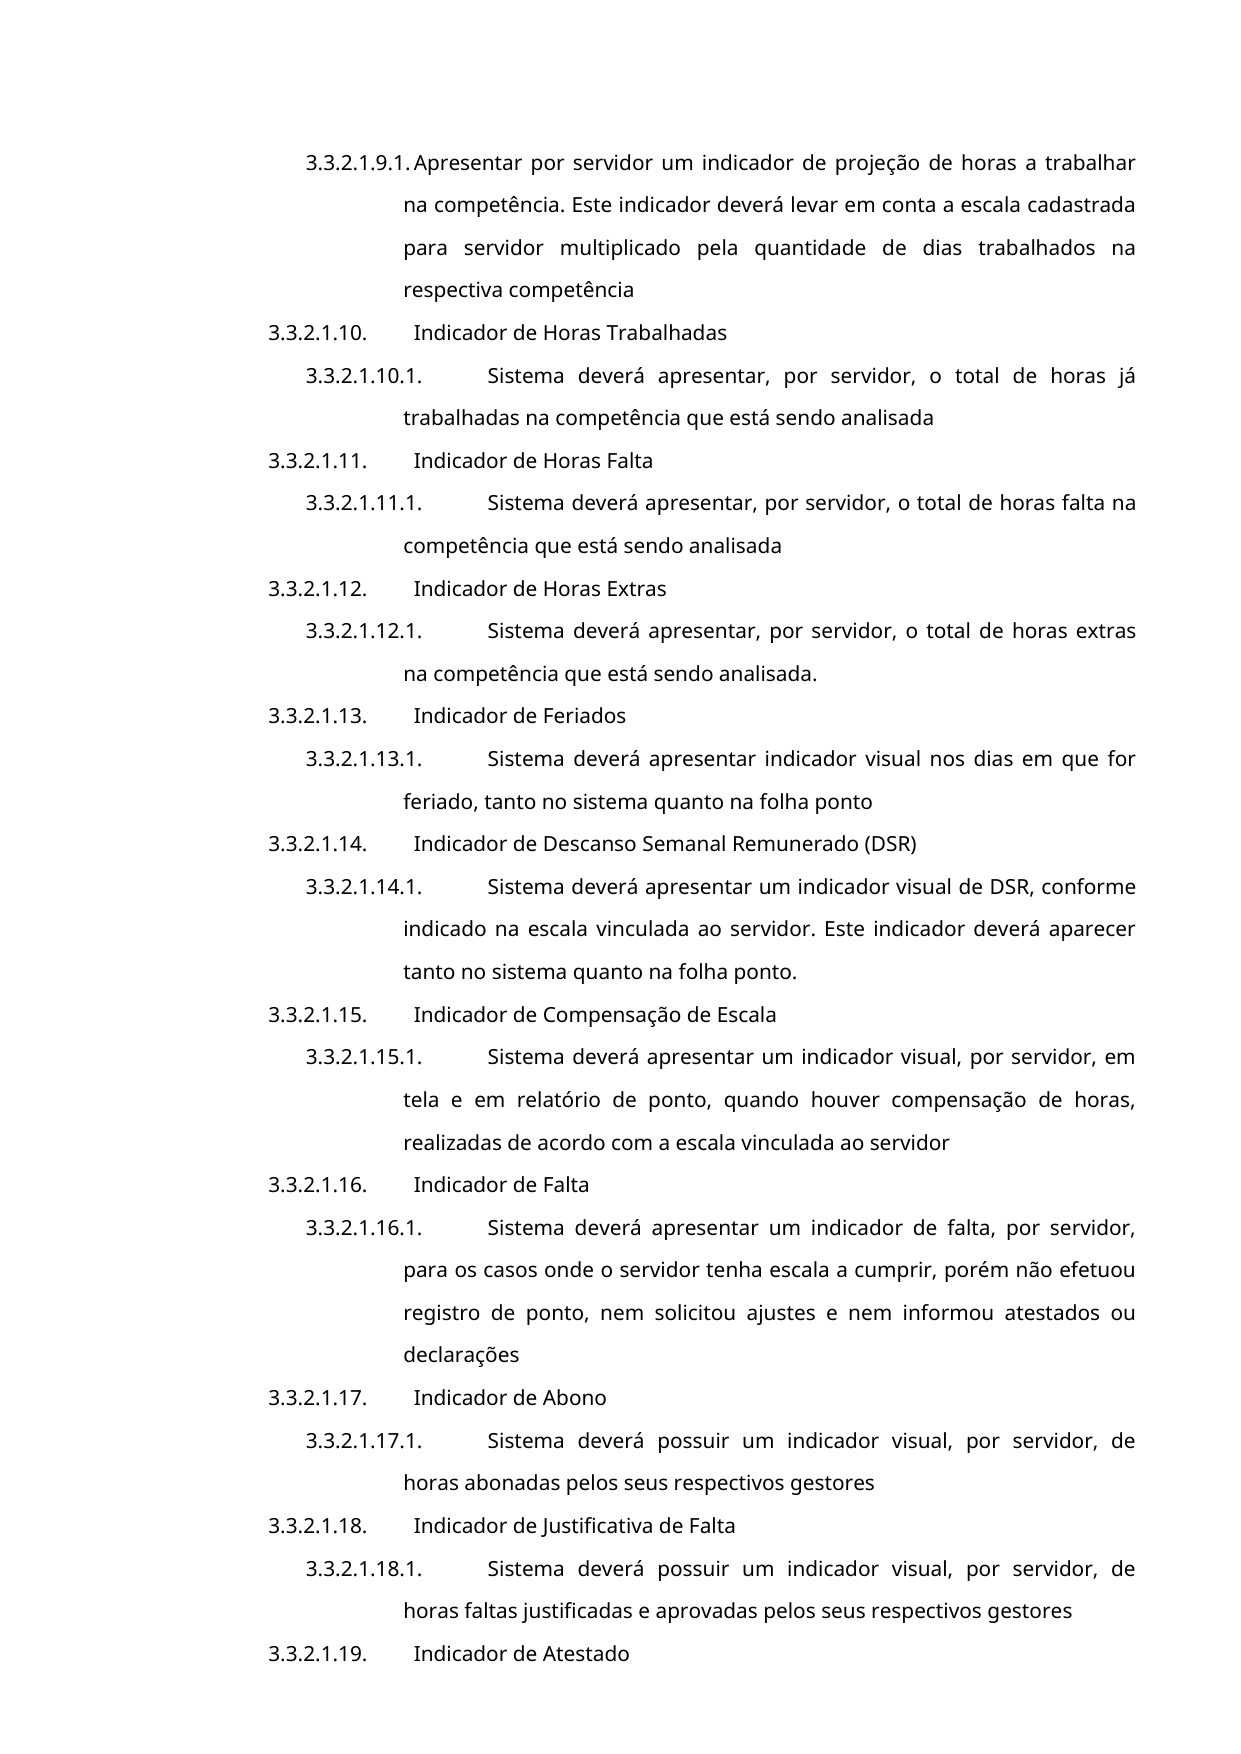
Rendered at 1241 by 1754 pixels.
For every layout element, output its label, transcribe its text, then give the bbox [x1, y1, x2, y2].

list Sistema deverá apresentar um indicador de falta, por servidor, para os casos onde o servidor tenha escala a cumprir, porém não efetuou registro de ponto, nem solicitou ajustes e nem informou atestados ou declarações [306, 1213, 1137, 1369]
list Indicador de Descanso Semanal Remunerado (DSR) [268, 829, 1137, 858]
list Sistema deverá apresentar, por servidor, o total de horas extras na competência que está sendo analisada. [306, 616, 1137, 687]
list Indicador de Abono [268, 1383, 1137, 1412]
list Indicador de Horas Trabalhadas [268, 318, 1137, 347]
list Indicador de Atestado [268, 1639, 1137, 1667]
list Indicador de Horas Extras [268, 574, 1137, 602]
list Sistema deverá apresentar, por servidor, o total de horas falta na competência que está sendo analisada [306, 488, 1137, 559]
list Indicador de Feriados [268, 702, 1137, 730]
list Sistema deverá apresentar um indicador visual de DSR, conforme indicado na escala vinculada ao servidor. Este indicador deverá aparecer tanto no sistema quanto na folha ponto. [306, 872, 1137, 986]
list Sistema deverá apresentar um indicador visual, por servidor, em tela e em relatório de ponto, quando houver compensação de horas, realizadas de acordo com a escala vinculada ao servidor [306, 1042, 1137, 1156]
list Apresentar por servidor um indicador de projeção de horas a trabalhar na competência. Este indicador deverá levar em conta a escala cadastrada para servidor multiplicado pela quantidade de dias trabalhados na respectiva competência [306, 148, 1137, 304]
list Indicador de Justificativa de Falta [268, 1511, 1137, 1539]
list Sistema deverá apresentar indicador visual nos dias em que for feriado, tanto no sistema quanto na folha ponto [306, 744, 1137, 815]
list Sistema deverá possuir um indicador visual, por servidor, de horas abonadas pelos seus respectivos gestores [306, 1426, 1137, 1497]
list Sistema deverá possuir um indicador visual, por servidor, de horas faltas justificadas e aprovadas pelos seus respectivos gestores [306, 1554, 1137, 1625]
list Indicador de Horas Falta [268, 446, 1137, 474]
list Indicador de Compensação de Escala [268, 1000, 1137, 1028]
list Indicador de Falta [268, 1170, 1137, 1199]
list Sistema deverá apresentar, por servidor, o total de horas já trabalhadas na competência que está sendo analisada [306, 361, 1137, 432]
